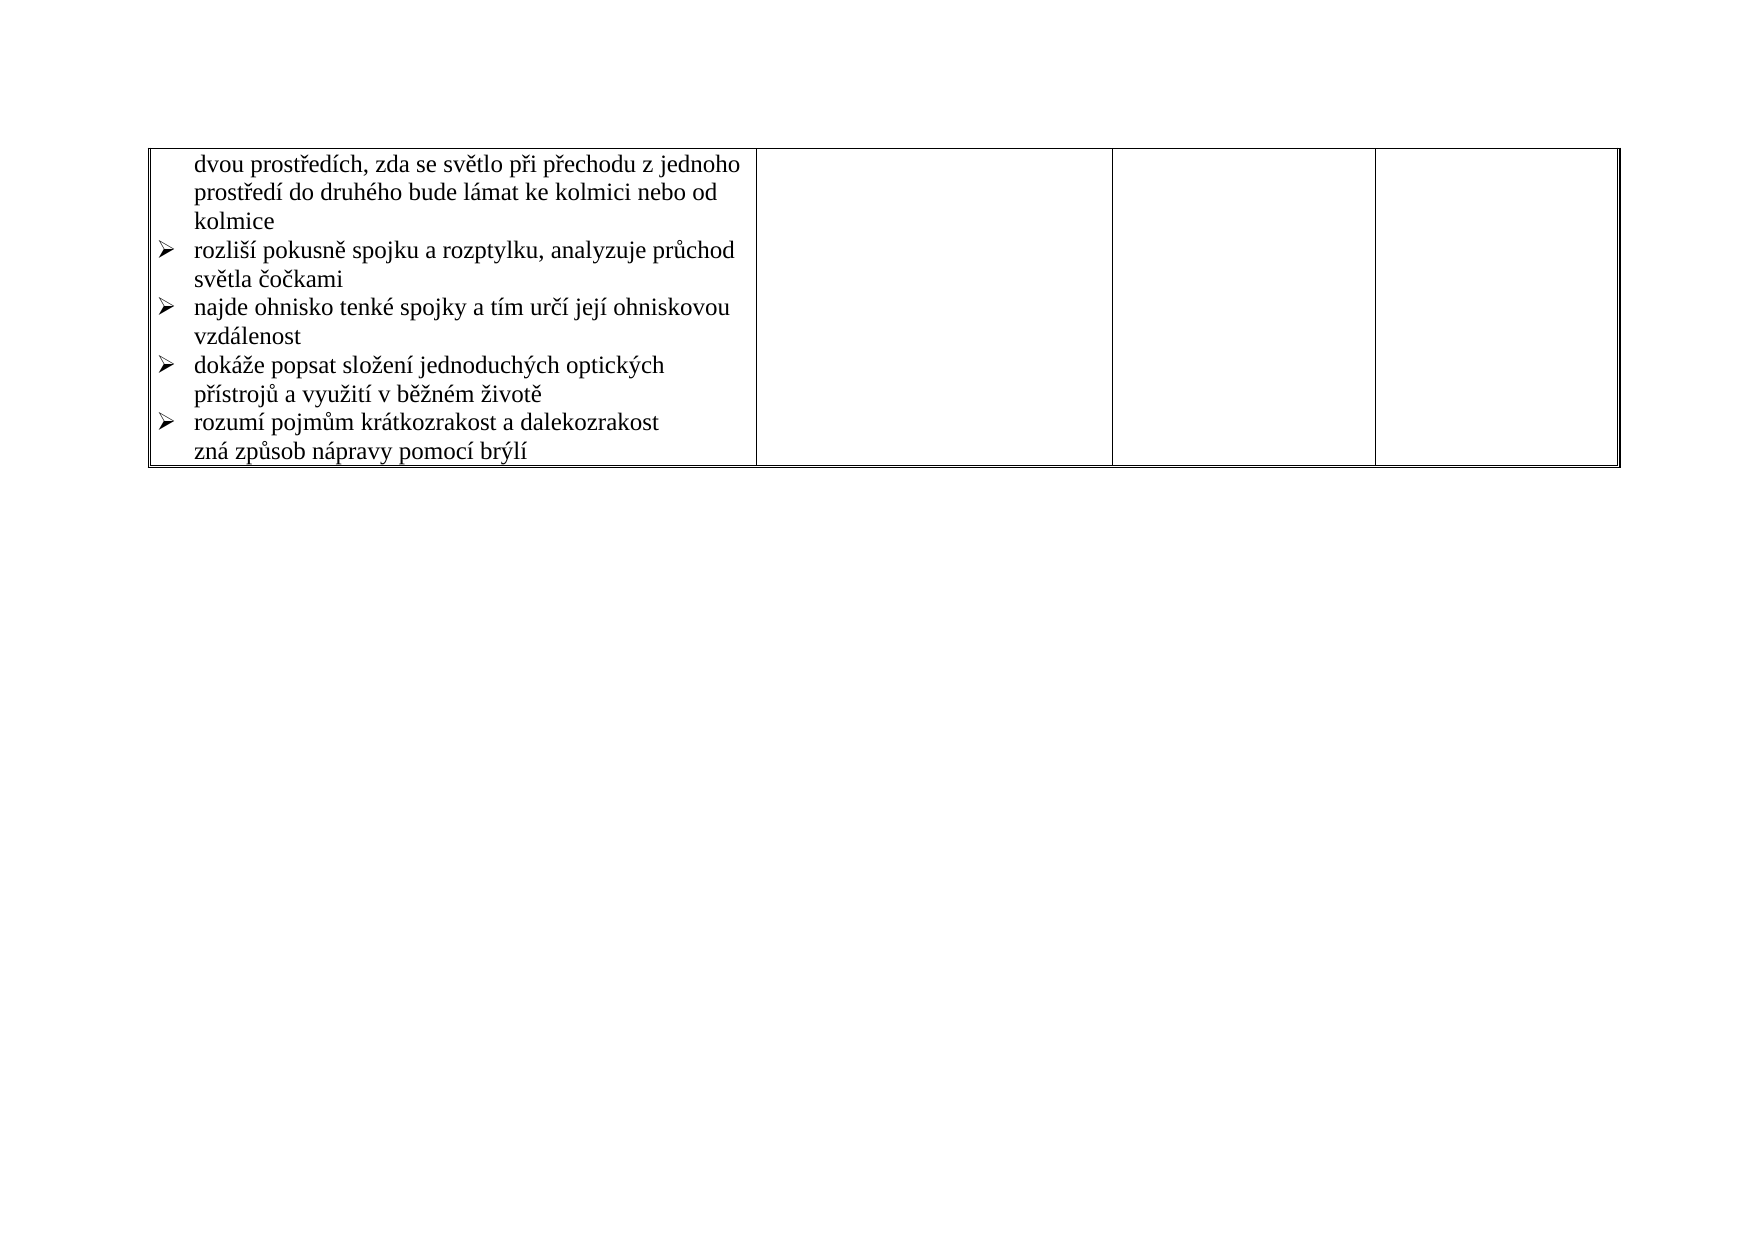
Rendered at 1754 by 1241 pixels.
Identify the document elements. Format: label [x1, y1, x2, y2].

table_cell [151, 149, 756, 465]
table_cell [757, 149, 1112, 465]
table_cell [1113, 149, 1375, 465]
table_cell [1376, 149, 1617, 465]
